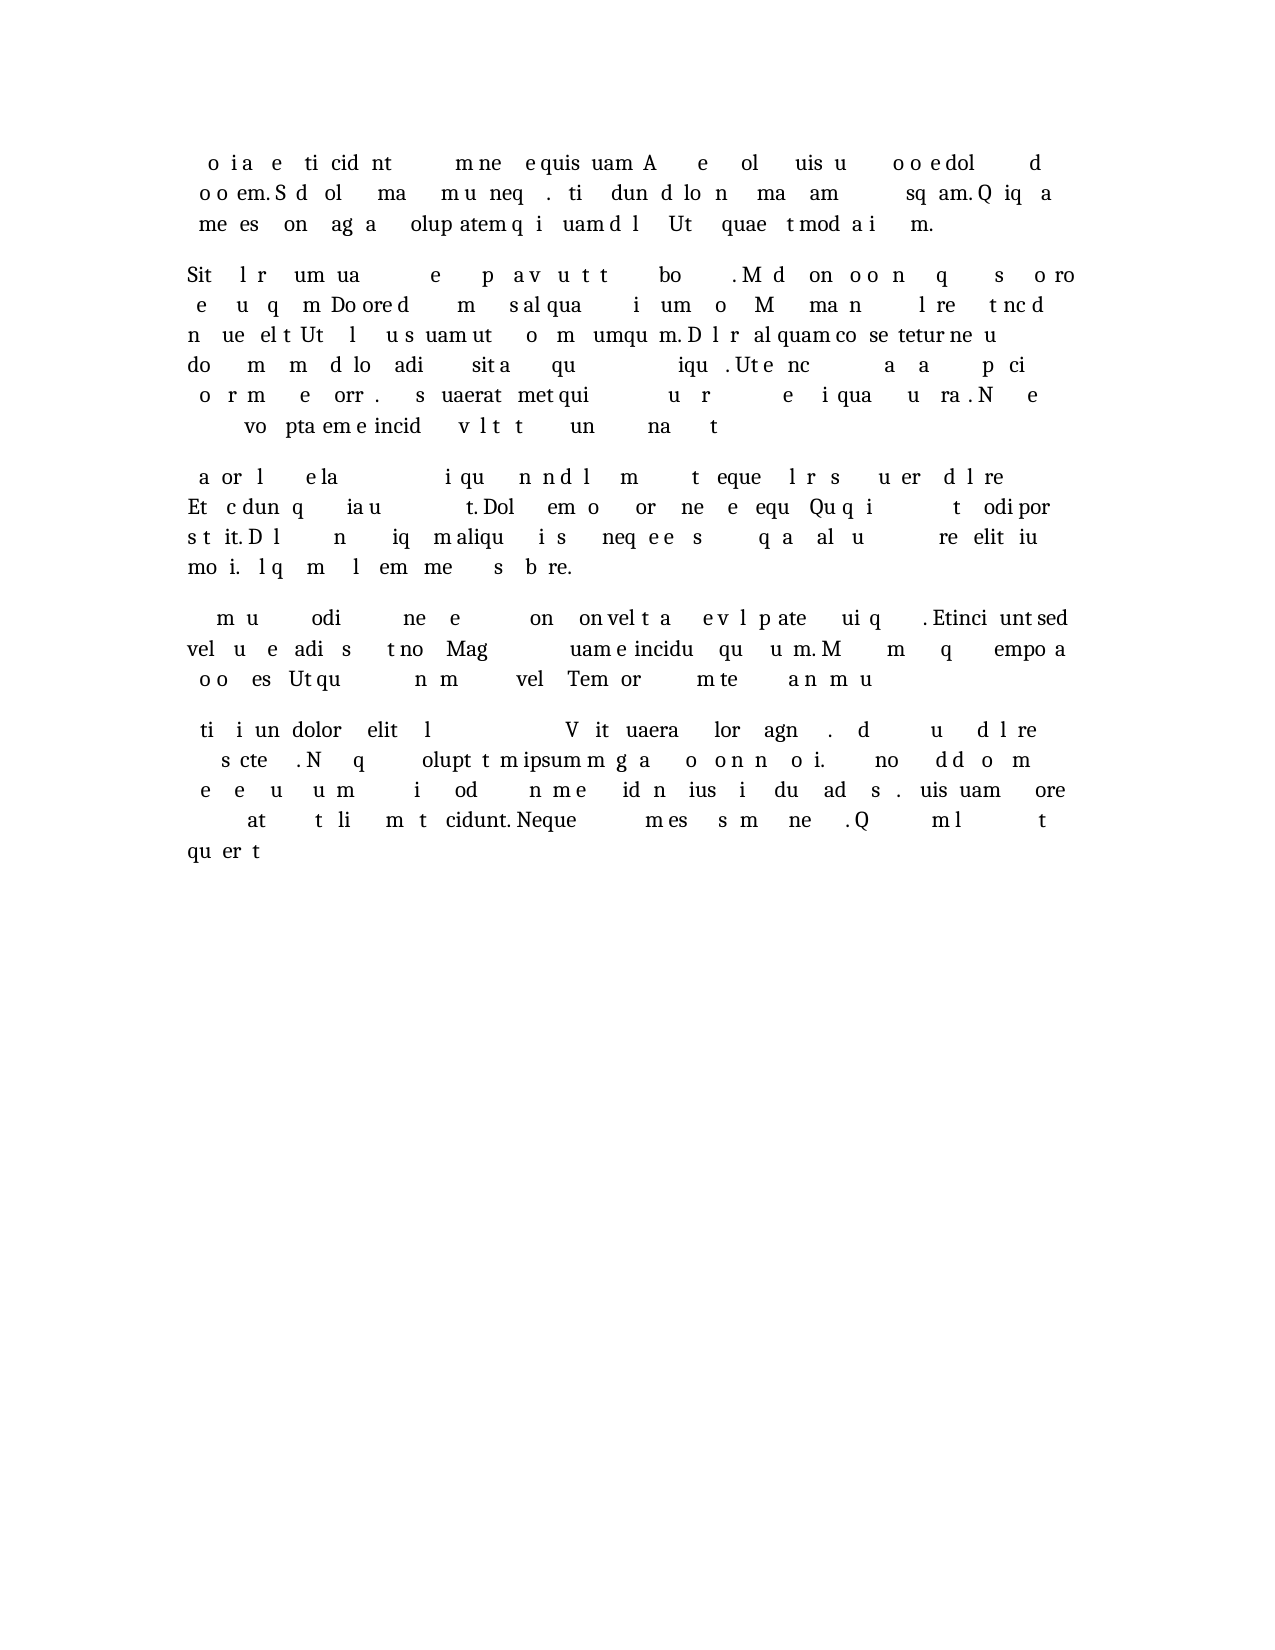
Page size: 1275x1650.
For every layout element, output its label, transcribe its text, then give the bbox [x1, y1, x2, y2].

text Sit dolore numquam neque tempora voluptatem labore est. Modi non dolor numquam sit porro sed numquam. Dolore dolorem eius aliquam sit ipsum modi. Modi magnam dolorem etincidunt neque velit. Ut velit quisquam ut dolorem numquam. Dolore aliquam consectetur neque dolorem. Amet dolore adipisci sit amet quaerat ut quiquia. Ut etincidunt magnam adipisci dolorem amet porro. Eius quaerat amet quisquam quaerat dolore quisquam quaerat. Neque porro voluptatem etincidunt velit etincidunt magnam sit. [187, 261, 1087, 439]
text Etincidunt dolore velit voluptatem velit. Velit quaerat dolor magnam. Sed numquam dolore consectetur. Numquam voluptatem ipsum magnam porro non modi. Non non sed dolorem sit neque. Numquam quiquia modi magnam etincidunt eius etincidunt adipisci. Quisquam dolore voluptatem sit aliquam etincidunt. Neque magnam est ipsum ut neque. Quisquam labore est quaerat. [187, 717, 1087, 864]
text Numquam modi porro neque amet non. Non velit labore voluptatem quisquam. Etincidunt sed velit ut sed adipisci sit non. Magnam aliquam etincidunt quisquam. Magnam quiquia tempora dolore est. Ut quisquam numquam velit. Tempora ipsum tempora numquam. [187, 605, 1087, 692]
text Modi amet etincidunt aliquam neque quisquam. Amet est dolor quisquam dolore dolor modi dolorem. Sed dolore magnam ut neque. Etincidunt dolor non magnam est quisquam. Quiquia amet est non magnam voluptatem quisquam dolor. Ut ut quaerat modi aliquam. [187, 150, 1087, 237]
text Labore labore labore sed quisquam non dolorem. Ut sit neque dolore sed quaerat dolorem. Etincidunt quiquia ut modi est. Dolor tempora porro neque neque. Quiquia quaerat modi porro sit sit. Dolorem non aliquam aliquam ipsum neque eius. Numquam aliquam dolore velit eius modi. Aliquam dolorem amet eius labore. [187, 463, 1087, 581]
